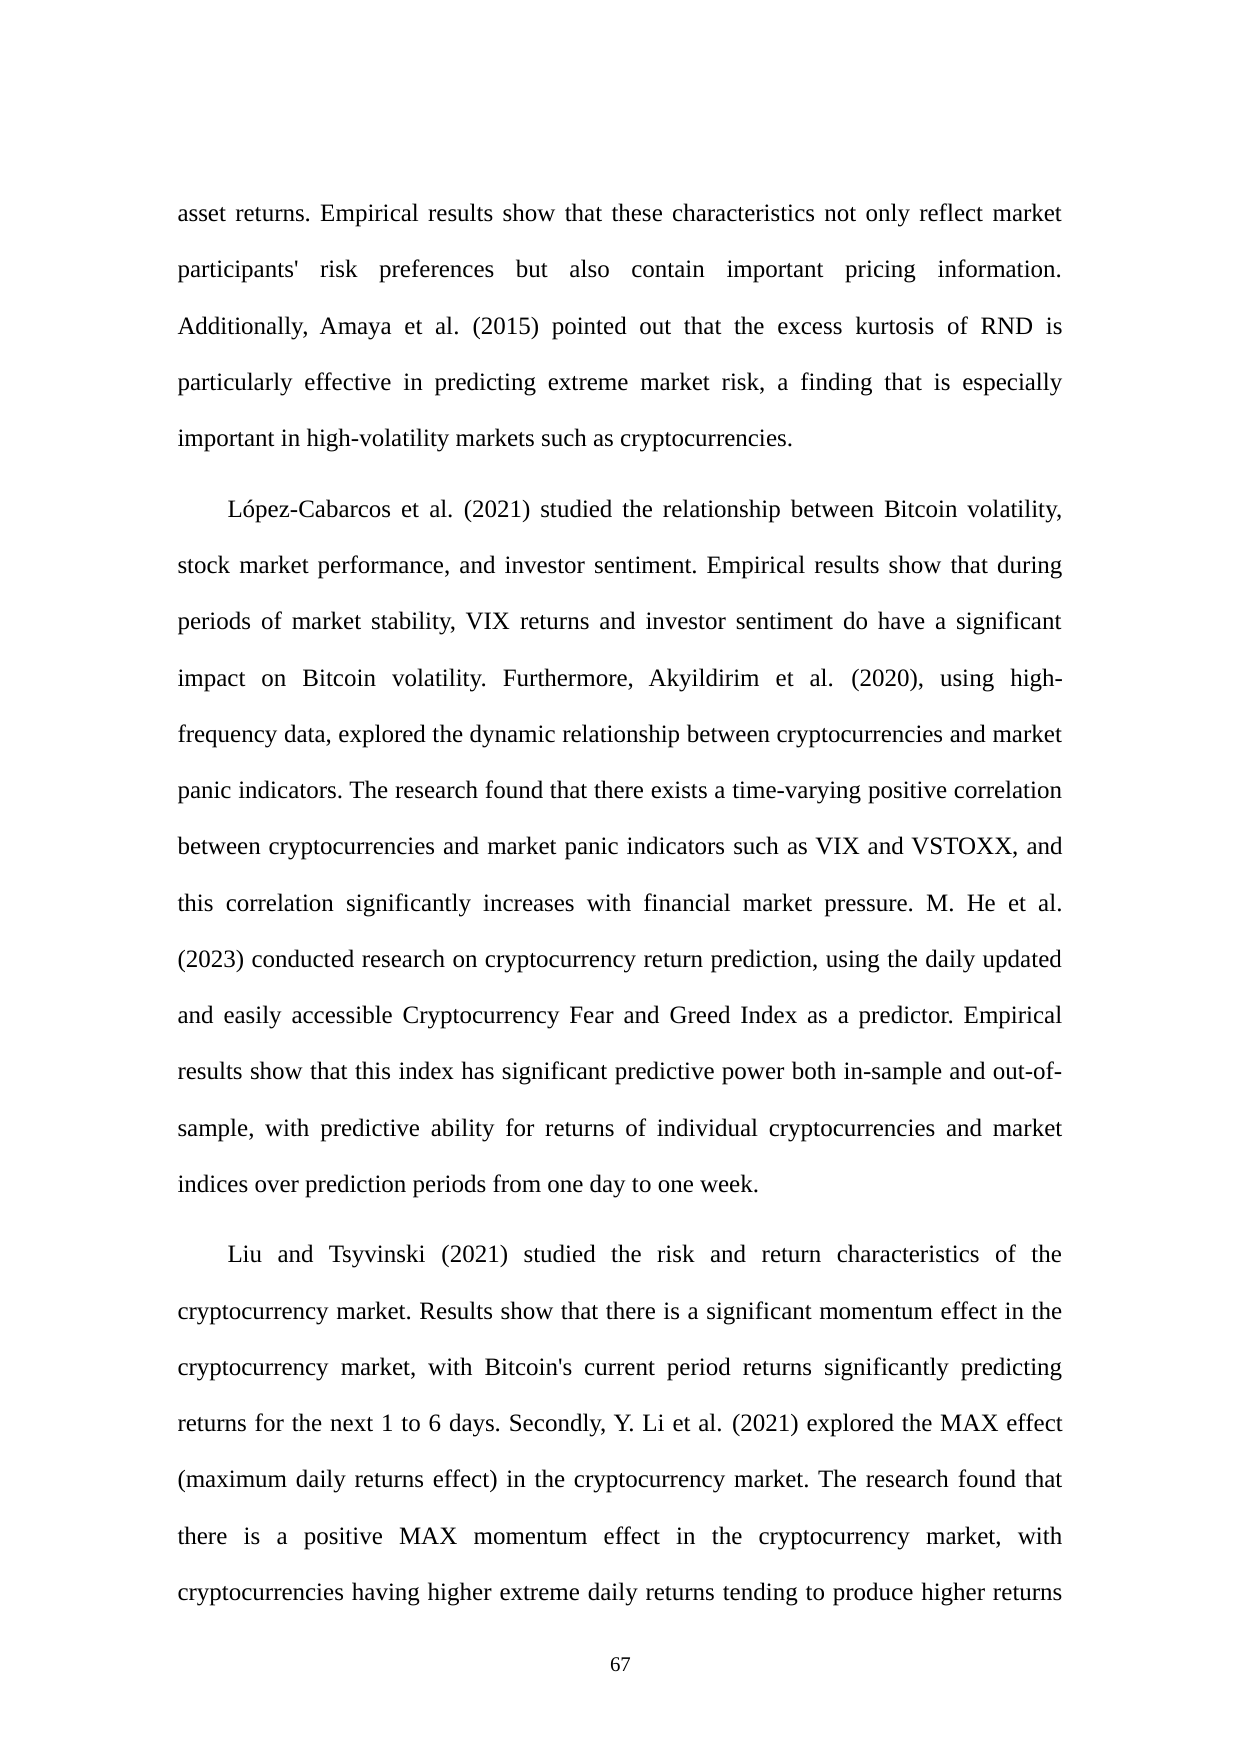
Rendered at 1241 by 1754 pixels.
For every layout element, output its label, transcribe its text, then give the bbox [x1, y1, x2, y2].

text López-Cabarcos et al. (2021) studied the relationship between Bitcoin volatility, stock market performance, and investor sentiment. Empirical results show that during periods of market stability, VIX returns and investor sentiment do have a significant impact on Bitcoin volatility. Furthermore, Akyildirim et al. (2020), using high-frequency data, explored the dynamic relationship between cryptocurrencies and market panic indicators. The research found that there exists a time-varying positive correlation between cryptocurrencies and market panic indicators such as VIX and VSTOXX, and this correlation significantly increases with financial market pressure. M. He et al. (2023) conducted research on cryptocurrency return prediction, using the daily updated and easily accessible Cryptocurrency Fear and Greed Index as a predictor. Empirical results show that this index has significant predictive power both in-sample and out-of-sample, with predictive ability for returns of individual cryptocurrencies and market indices over prediction periods from one day to one week. [177, 489, 1063, 1202]
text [177, 194, 1063, 456]
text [177, 1235, 1063, 1610]
